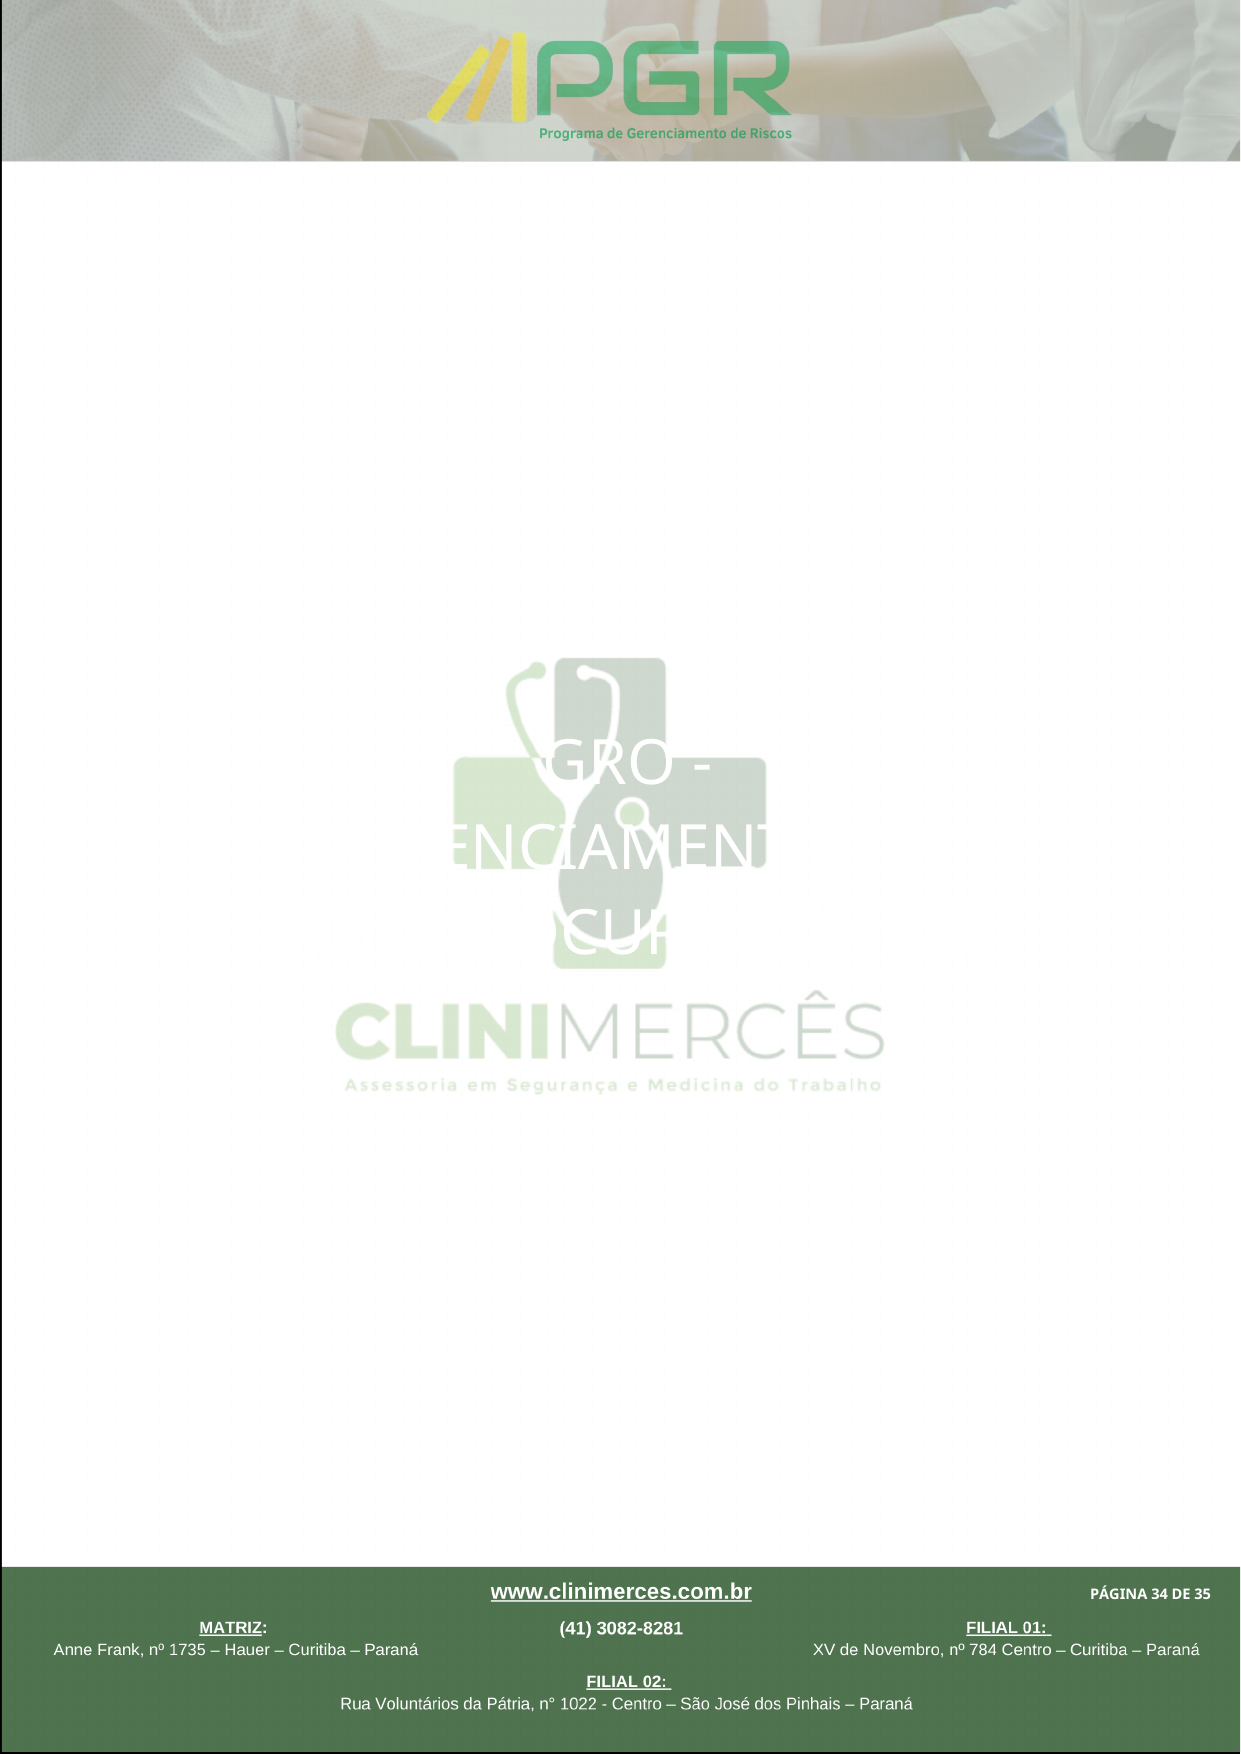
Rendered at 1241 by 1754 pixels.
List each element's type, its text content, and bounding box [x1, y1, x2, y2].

picture [1, 0, 1241, 1752]
text RISCOS OCUPACIONAIS [103, 888, 1152, 973]
text GERENCIAMENTO DE [103, 802, 1152, 888]
text GRO - [103, 717, 1152, 802]
